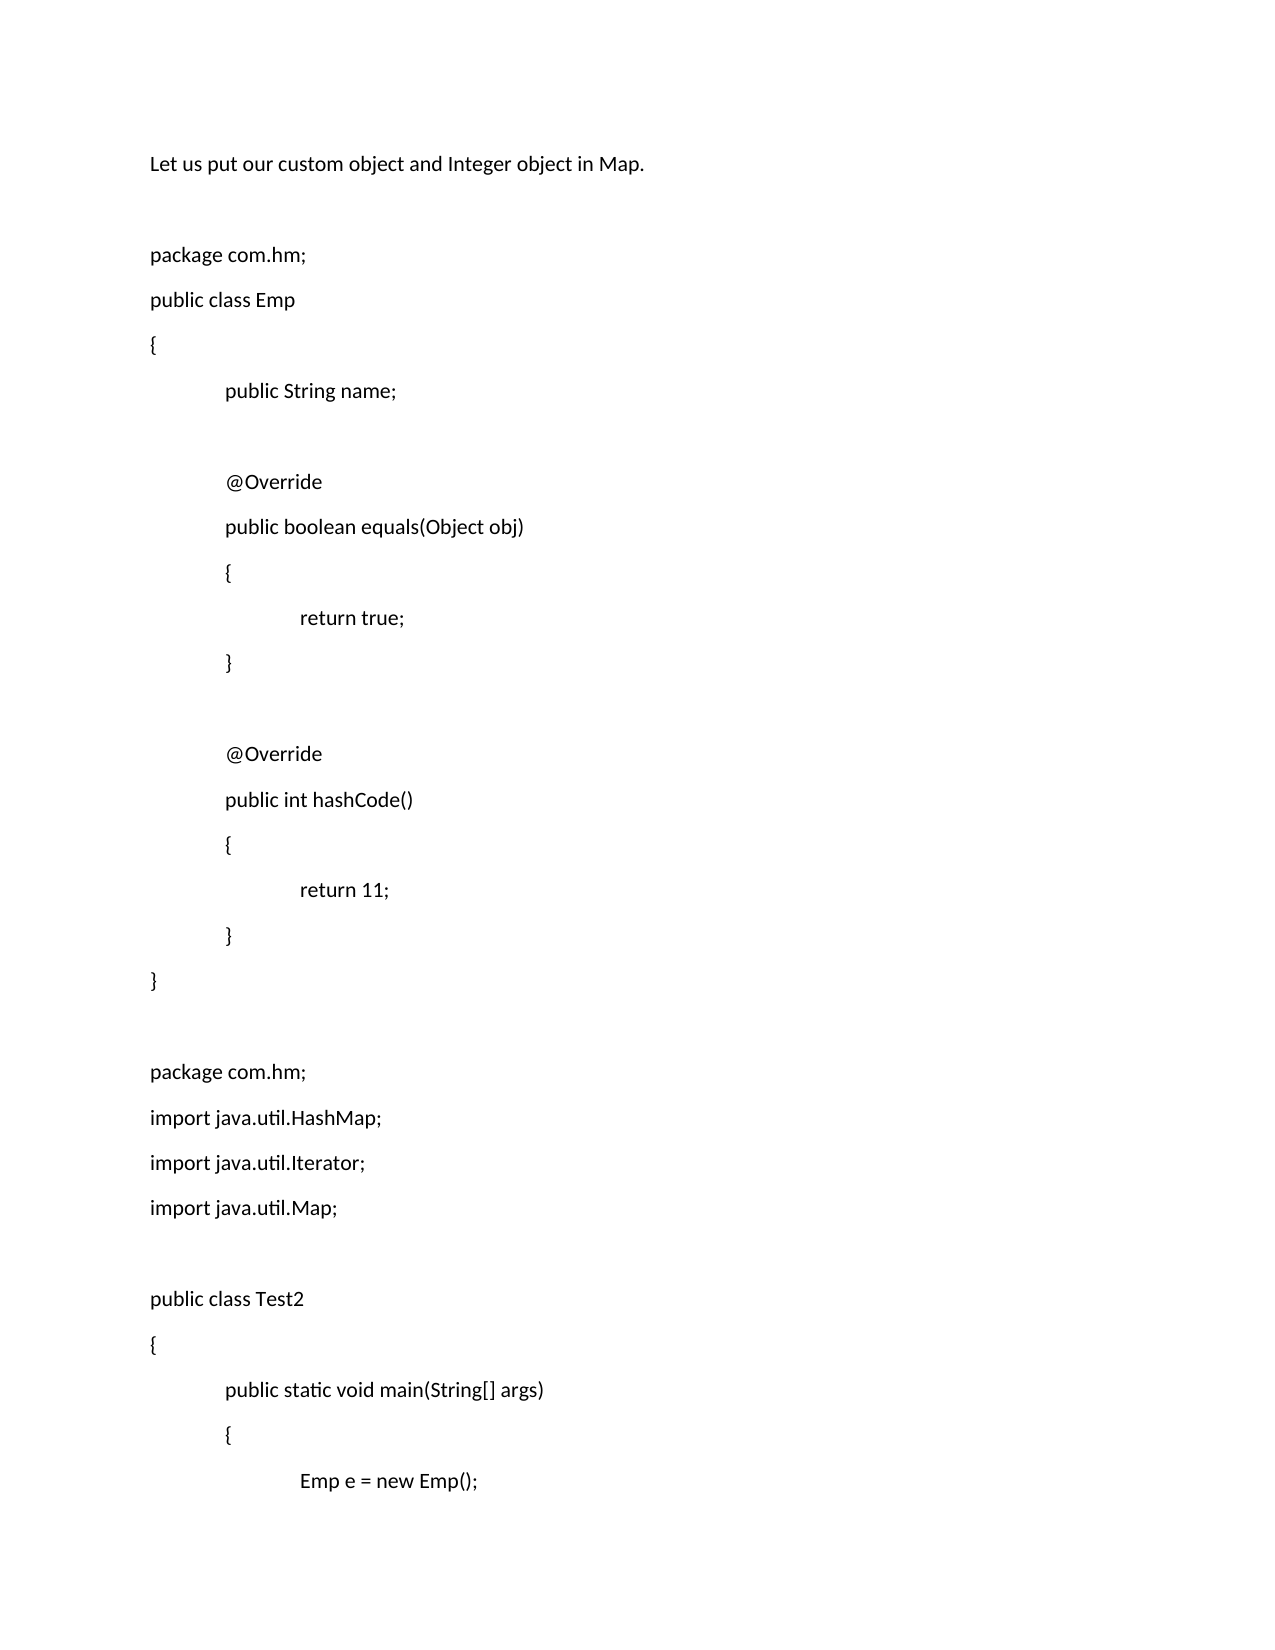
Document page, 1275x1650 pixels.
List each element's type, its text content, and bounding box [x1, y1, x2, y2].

text public String name; [150, 377, 1125, 404]
text import java.util.HashMap; [150, 1104, 1125, 1130]
text return true; [150, 604, 1125, 631]
text public int hashCode() [150, 786, 1125, 812]
text { [150, 559, 1125, 585]
text } [150, 649, 1125, 676]
text { [150, 831, 1125, 858]
text import java.util.Iterator; [150, 1149, 1125, 1176]
text @Override [150, 740, 1125, 767]
text public class Emp [150, 286, 1125, 313]
text Let us put our custom object and Integer object in Map. [150, 150, 1125, 177]
text return 11; [150, 877, 1125, 903]
text { [150, 1331, 1125, 1357]
text } [150, 967, 1125, 994]
text import java.util.Map; [150, 1194, 1125, 1221]
text { [150, 332, 1125, 358]
text Emp e = new Emp(); [150, 1467, 1125, 1494]
text public boolean equals(Object obj) [150, 513, 1125, 540]
text } [150, 922, 1125, 949]
text public class Test2 [150, 1285, 1125, 1312]
text package com.hm; [150, 1058, 1125, 1085]
text @Override [150, 468, 1125, 494]
text public static void main(String[] args) [150, 1376, 1125, 1403]
text package com.hm; [150, 241, 1125, 267]
text { [150, 1422, 1125, 1448]
